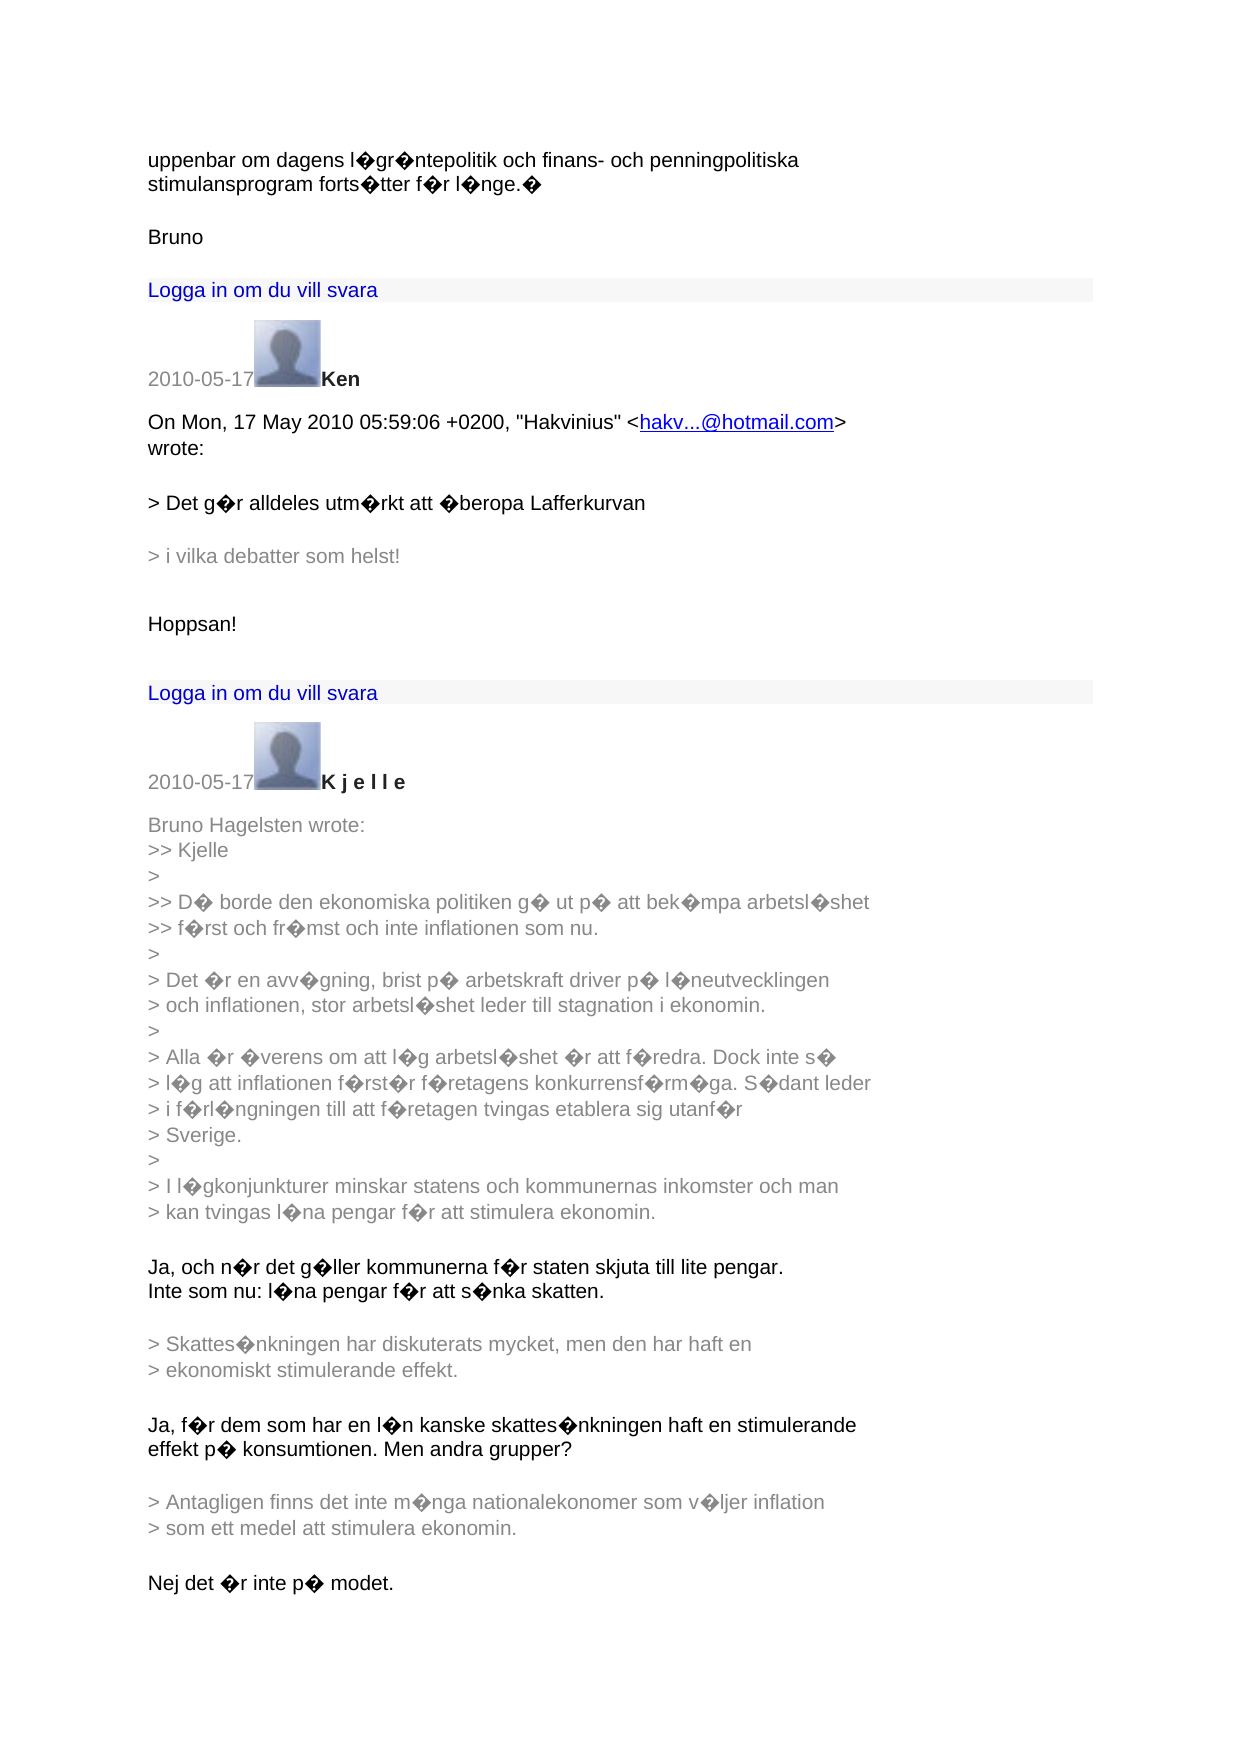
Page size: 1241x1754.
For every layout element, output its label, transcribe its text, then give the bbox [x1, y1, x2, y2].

picture [254, 722, 321, 790]
text On Mon, 17 May 2010 05:59:06 +0200, "Hakvinius" <hakv...@hotmail.com> wrote: [148, 410, 1093, 459]
text Bruno [148, 225, 1093, 249]
text 2010-05-17Ken [148, 320, 1093, 391]
text Ja, f�r dem som har en l�n kanske skattes�nkningen haft en stimulerande effekt p� konsumtionen. Men andra grupper? [148, 1413, 1093, 1461]
text Logga in om du vill svara [148, 278, 1093, 302]
text > i vilka debatter som helst! [148, 544, 1093, 593]
text Logga in om du vill svara [148, 680, 1093, 704]
text 2010-05-17K j e l l e [148, 723, 1093, 794]
picture [254, 320, 321, 387]
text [148, 148, 1093, 196]
text > Skattes�nkningen har diskuterats mycket, men den har haft en > ekonomiskt stimulerande effekt. [148, 1332, 1093, 1382]
text Ja, och n�r det g�ller kommunerna f�r staten skjuta till lite pengar. Inte som nu: l�na pengar f�r att s�nka skatten. [148, 1255, 1093, 1303]
text Bruno Hagelsten wrote: >> Kjelle > >> D� borde den ekonomiska politiken g� ut p� att bek�mpa arbetsl�shet >> f�rst och fr�mst och inte inflationen som nu. > > Det �r en avv�gning, brist p� arbetskraft driver p� l�neutvecklingen > och inflationen, stor arbetsl�shet leder till stagnation i ekonomin. > > Alla �r �verens om att l�g arbetsl�shet �r att f�redra. Dock inte s� > l�g att inflationen f�rst�r f�retagens konkurrensf�rm�ga. S�dant leder > i f�rl�ngningen till att f�retagen tvingas etablera sig utanf�r > Sverige. > > I l�gkonjunkturer minskar statens och kommunernas inkomster och man > kan tvingas l�na pengar f�r att stimulera ekonomin. [148, 812, 1093, 1224]
text Hoppsan! [148, 612, 1093, 662]
text > Det g�r alldeles utm�rkt att �beropa Lafferkurvan [148, 491, 1093, 514]
text > Antagligen finns det inte m�nga nationalekonomer som v�ljer inflation > som ett medel att stimulera ekonomin. [148, 1490, 1093, 1540]
text Nej det �r inte p� modet. [148, 1571, 1093, 1595]
